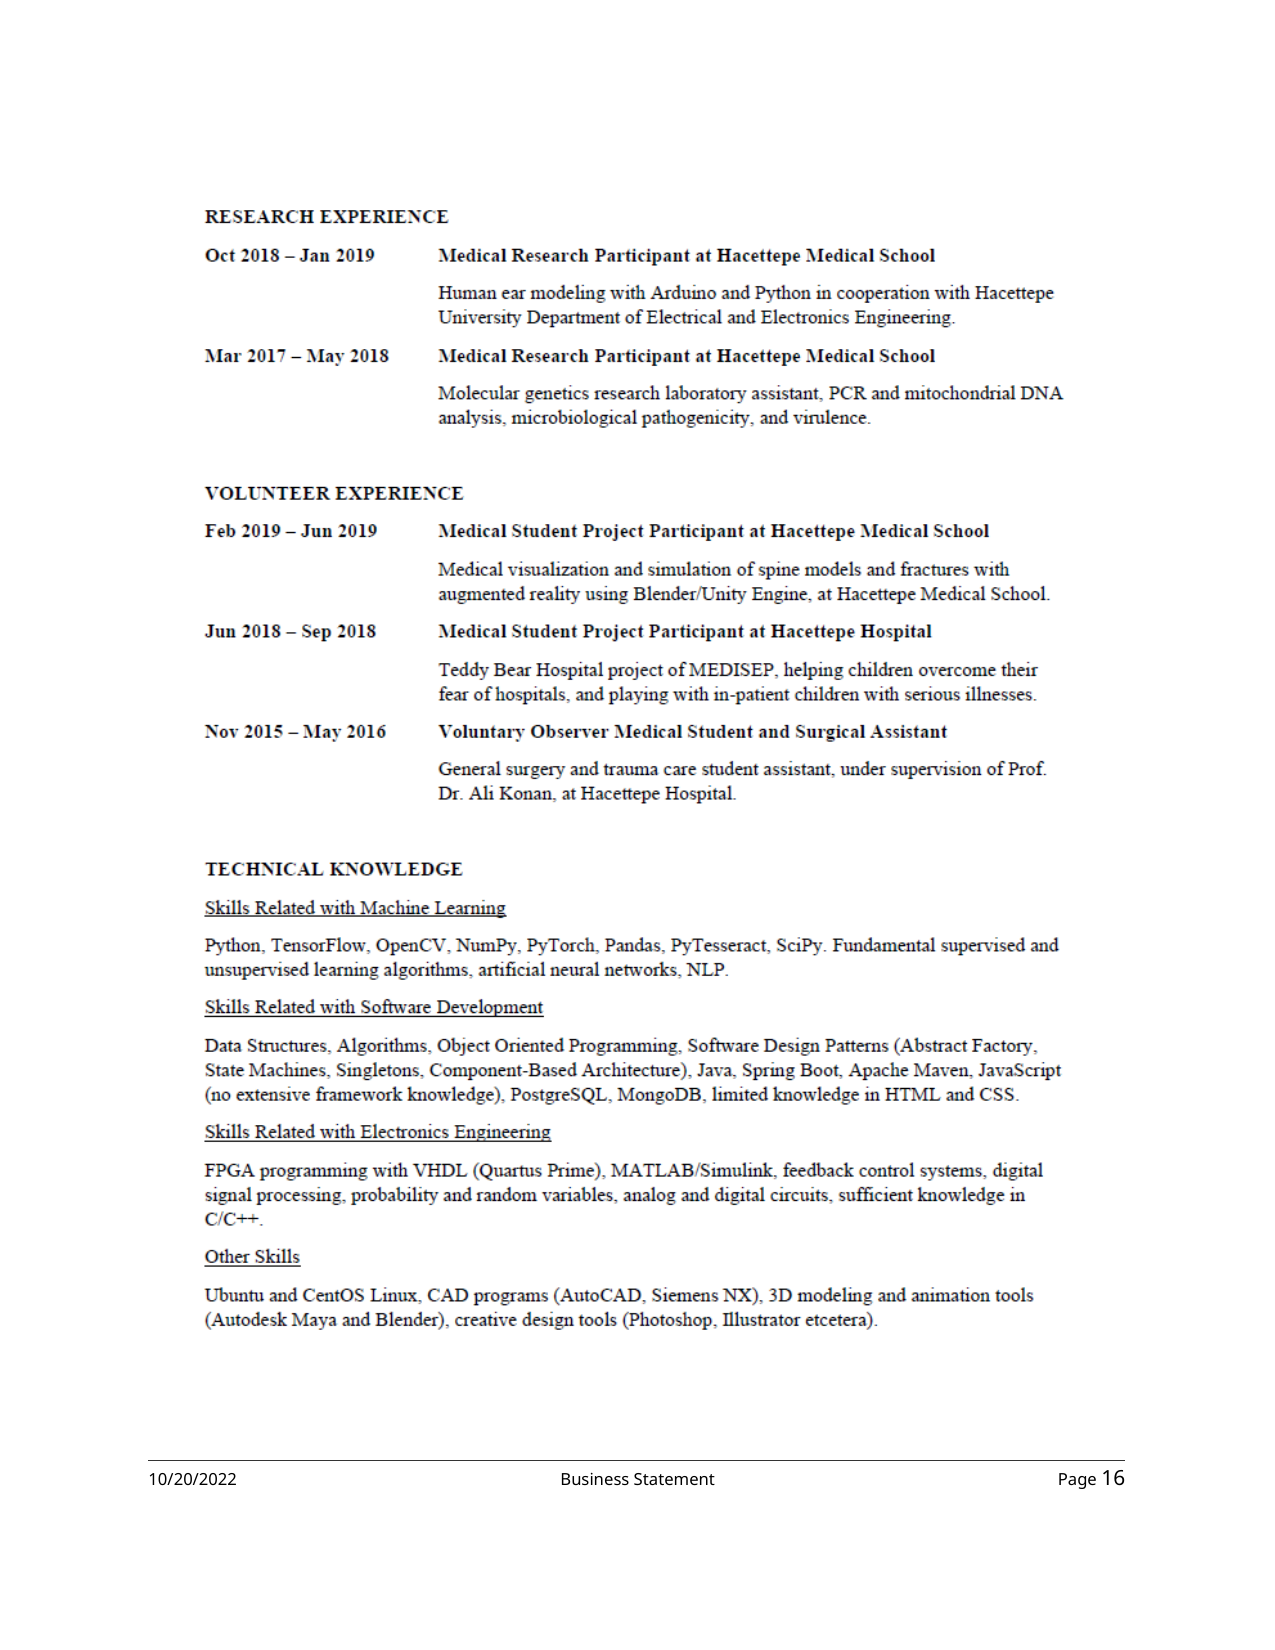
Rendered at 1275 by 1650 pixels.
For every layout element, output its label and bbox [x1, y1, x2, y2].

picture [148, 183, 1124, 1411]
